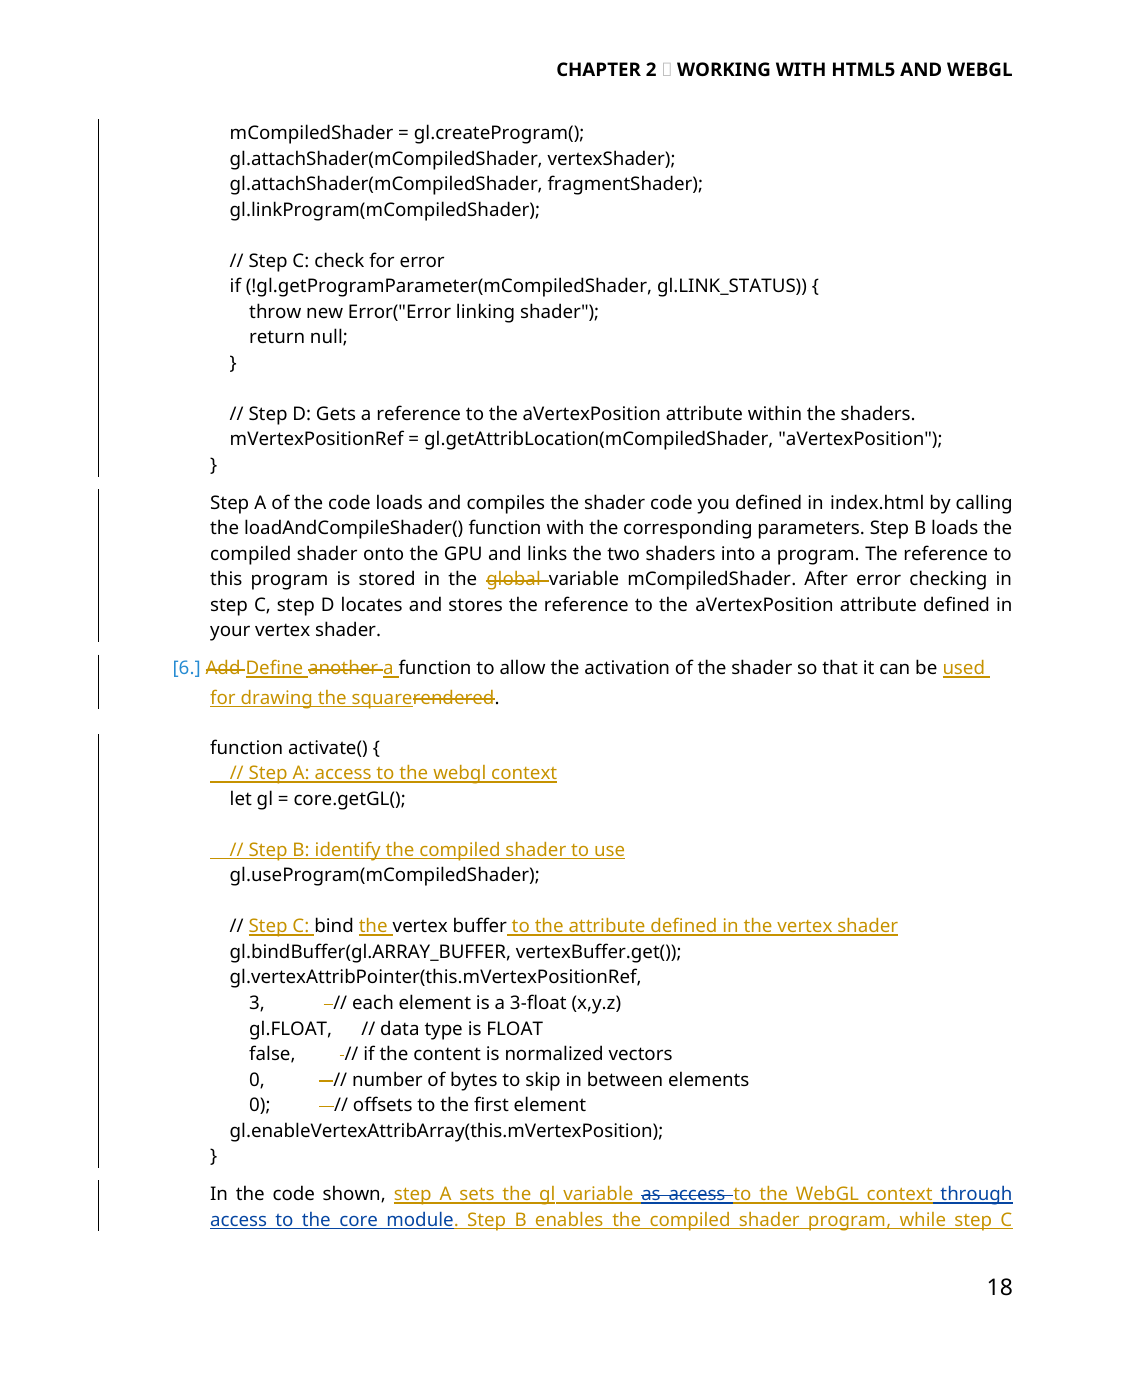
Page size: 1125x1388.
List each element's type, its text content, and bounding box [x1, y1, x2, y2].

text if (!gl.getProgramParameter(mCompiledShader, gl.LINK_STATUS)) { [210, 272, 1012, 298]
text false, // if the content is normalized vectors [210, 1040, 1012, 1066]
list function to allow the activation of the shader so that it can be . [172, 655, 1012, 709]
text gl.useProgram(mCompiledShader); [210, 862, 1012, 887]
text gl.linkProgram(mCompiledShader); [210, 196, 1012, 221]
text 3, // each element is a 3-float (x,y.z) [210, 989, 1012, 1015]
text } [210, 349, 1012, 374]
text gl.vertexAttribPointer(this.mVertexPositionRef, [210, 964, 1012, 989]
text function activate() { [210, 734, 1012, 759]
text throw new Error("Error linking shader"); [210, 298, 1012, 323]
text gl.enableVertexAttribArray(this.mVertexPosition); [210, 1117, 1012, 1142]
text mVertexPositionRef = gl.getAttribLocation(mCompiledShader, "aVertexPosition"); [210, 426, 1012, 451]
text mCompiledShader = gl.createProgram(); [210, 119, 1012, 145]
text gl.FLOAT, // data type is FLOAT [210, 1015, 1012, 1040]
text gl.attachShader(mCompiledShader, vertexShader); [210, 145, 1012, 170]
text Step A of the code loads and compiles the shader code you defined in index.html by calling the loadAndCompileShader() function with the corresponding parameters. Step B loads the compiled shader onto the GPU and links the two shaders into a program. The reference to this program is stored in the variable mCompiledShader. After error checking in step C, step D locates and stores the reference to the aVertexPosition attribute defined in your vertex shader. [210, 489, 1012, 642]
text gl.bindBuffer(gl.ARRAY_BUFFER, vertexBuffer.get()); [210, 938, 1012, 964]
text gl.attachShader(mCompiledShader, fragmentShader); [210, 170, 1012, 196]
text // Step D: Gets a reference to the aVertexPosition attribute within the shaders. [210, 400, 1012, 426]
text // Step C: check for error [210, 247, 1012, 272]
text let gl = core.getGL(); [210, 785, 1012, 811]
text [210, 1180, 1012, 1228]
text return null; [210, 323, 1012, 349]
text 0, // number of bytes to skip in between elements [210, 1066, 1012, 1091]
text } [210, 1142, 1012, 1168]
text 0); // offsets to the first element [210, 1091, 1012, 1117]
text // bind vertex buffer [210, 913, 1012, 938]
text } [210, 451, 1012, 477]
